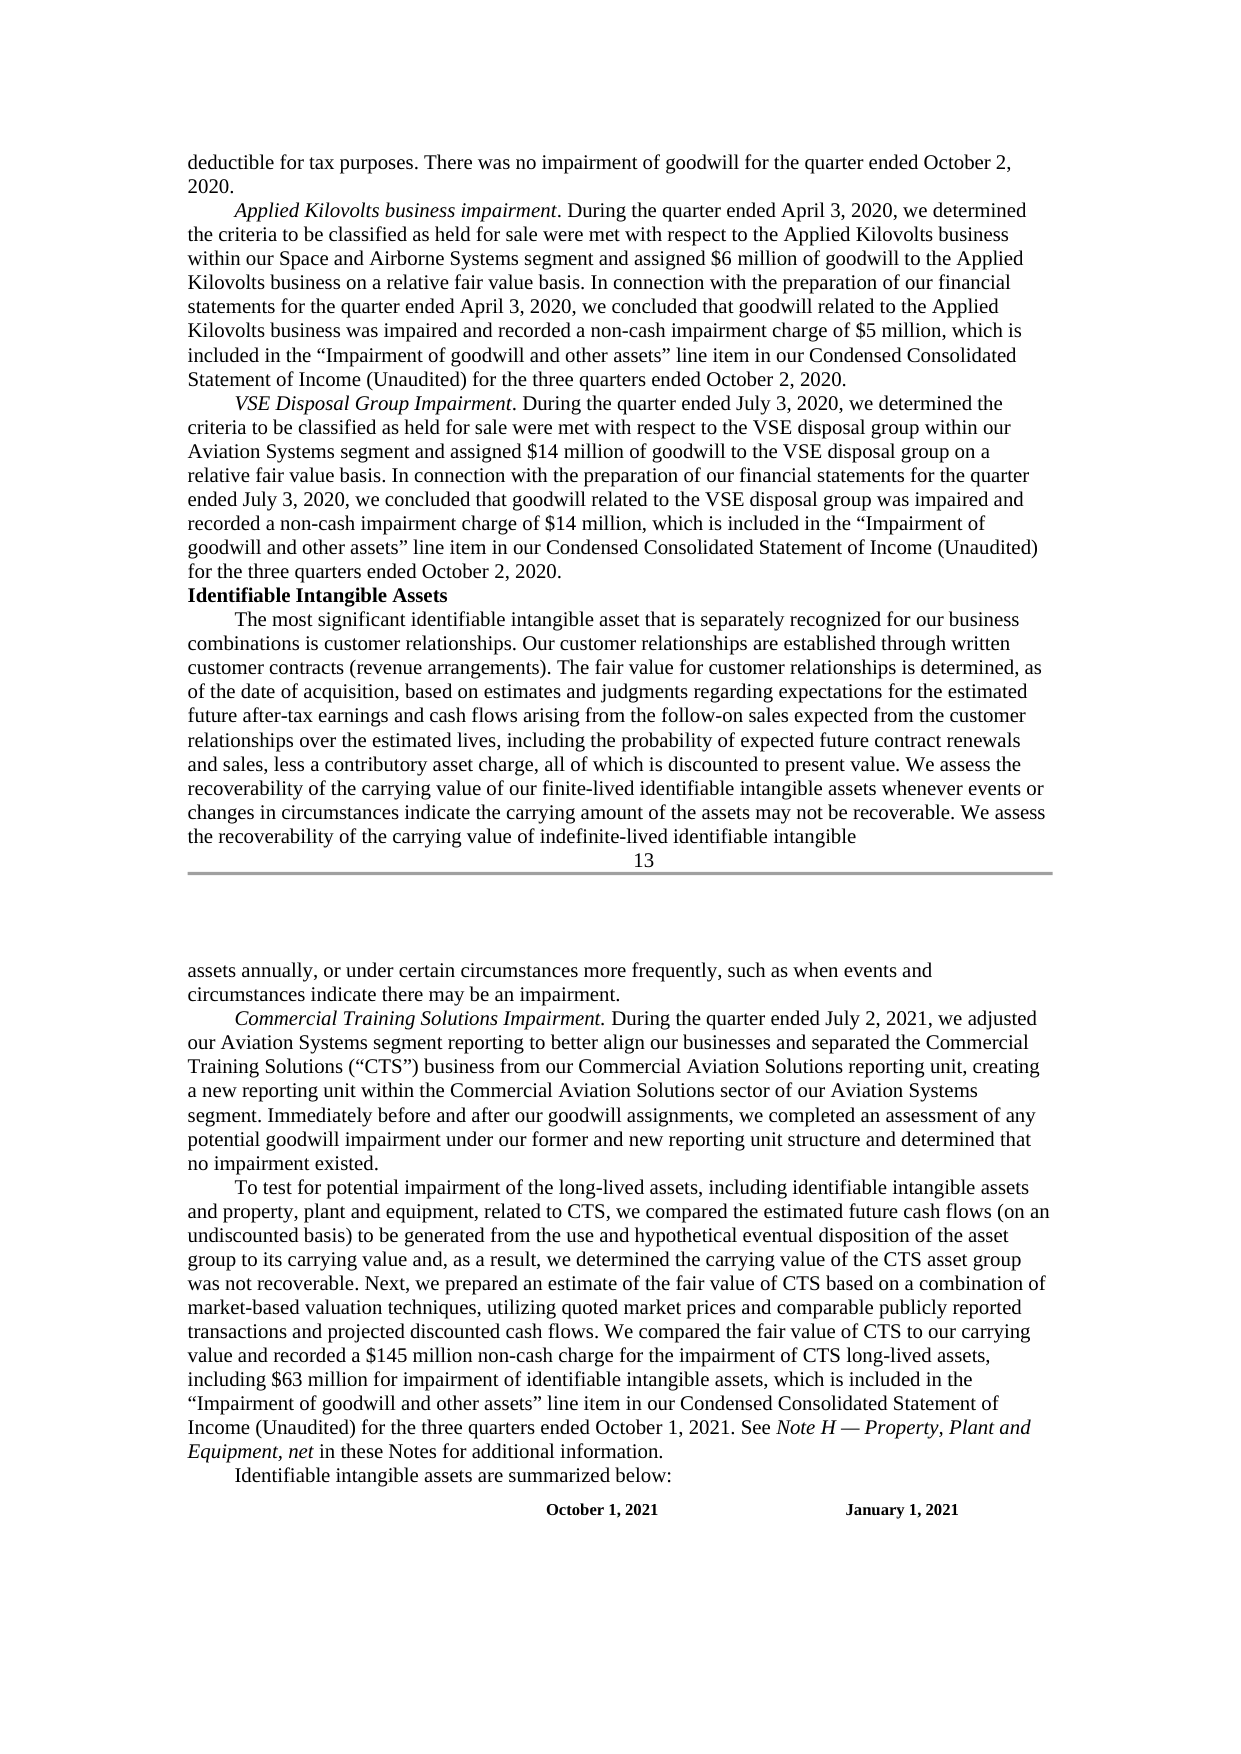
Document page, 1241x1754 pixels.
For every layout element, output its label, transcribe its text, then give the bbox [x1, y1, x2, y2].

text assets annually, or under certain circumstances more frequently, such as when events and circumstances indicate there may be an impairment. [187, 958, 1053, 1006]
text Commercial Training Solutions Impairment. During the quarter ended July 2, 2021, we adjusted our Aviation Systems segment reporting to better align our businesses and separated the Commercial Training Solutions (“CTS”) business from our Commercial Aviation Solutions reporting unit, creating a new reporting unit within the Commercial Aviation Solutions sector of our Aviation Systems segment. Immediately before and after our goodwill assignments, we completed an assessment of any potential goodwill impairment under our former and new reporting unit structure and determined that no impairment existed. [187, 1006, 1053, 1175]
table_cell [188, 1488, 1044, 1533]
text The most significant identifiable intangible asset that is separately recognized for our business combinations is customer relationships. Our customer relationships are established through written customer contracts (revenue arrangements). The fair value for customer relationships is determined, as of the date of acquisition, based on estimates and judgments regarding expectations for the estimated future after-tax earnings and cash flows arising from the follow-on sales expected from the customer relationships over the estimated lives, including the probability of expected future contract renewals and sales, less a contributory asset charge, all of which is discounted to present value. We assess the recoverability of the carrying value of our finite-lived identifiable intangible assets whenever events or changes in circumstances indicate the carrying amount of the assets may not be recoverable. We assess the recoverability of the carrying value of indefinite-lived identifiable intangible [187, 607, 1053, 848]
text To test for potential impairment of the long-lived assets, including identifiable intangible assets and property, plant and equipment, related to CTS, we compared the estimated future cash flows (on an undiscounted basis) to be generated from the use and hypothetical eventual disposition of the asset group to its carrying value and, as a result, we determined the carrying value of the CTS asset group was not recoverable. Next, we prepared an estimate of the fair value of CTS based on a combination of market-based valuation techniques, utilizing quoted market prices and comparable publicly reported transactions and projected discounted cash flows. We compared the fair value of CTS to our carrying value and recorded a $145 million non-cash charge for the impairment of CTS long-lived assets, including $63 million for impairment of identifiable intangible assets, which is included in the “Impairment of goodwill and other assets” line item in our Condensed Consolidated Statement of Income (Unaudited) for the three quarters ended October 1, 2021. See Note H — Property, Plant and Equipment, net in these Notes for additional information. [187, 1175, 1053, 1463]
text 13 [187, 848, 1053, 871]
text Applied Kilovolts business impairment. During the quarter ended April 3, 2020, we determined the criteria to be classified as held for sale were met with respect to the Applied Kilovolts business within our Space and Airborne Systems segment and assigned $6 million of goodwill to the Applied Kilovolts business on a relative fair value basis. In connection with the preparation of our financial statements for the quarter ended April 3, 2020, we concluded that goodwill related to the Applied Kilovolts business was impaired and recorded a non-cash impairment charge of $5 million, which is included in the “Impairment of goodwill and other assets” line item in our Condensed Consolidated Statement of Income (Unaudited) for the three quarters ended October 2, 2020. [187, 198, 1053, 391]
text Identifiable Intangible Assets [187, 583, 1053, 607]
text Identifiable intangible assets are summarized below: [187, 1463, 1053, 1487]
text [187, 150, 1053, 198]
text VSE Disposal Group Impairment. During the quarter ended July 3, 2020, we determined the criteria to be classified as held for sale were met with respect to the VSE disposal group within our Aviation Systems segment and assigned $14 million of goodwill to the VSE disposal group on a relative fair value basis. In connection with the preparation of our financial statements for the quarter ended July 3, 2020, we concluded that goodwill related to the VSE disposal group was impaired and recorded a non-cash impairment charge of $14 million, which is included in the “Impairment of goodwill and other assets” line item in our Condensed Consolidated Statement of Income (Unaudited) for the three quarters ended October 2, 2020. [187, 391, 1053, 583]
